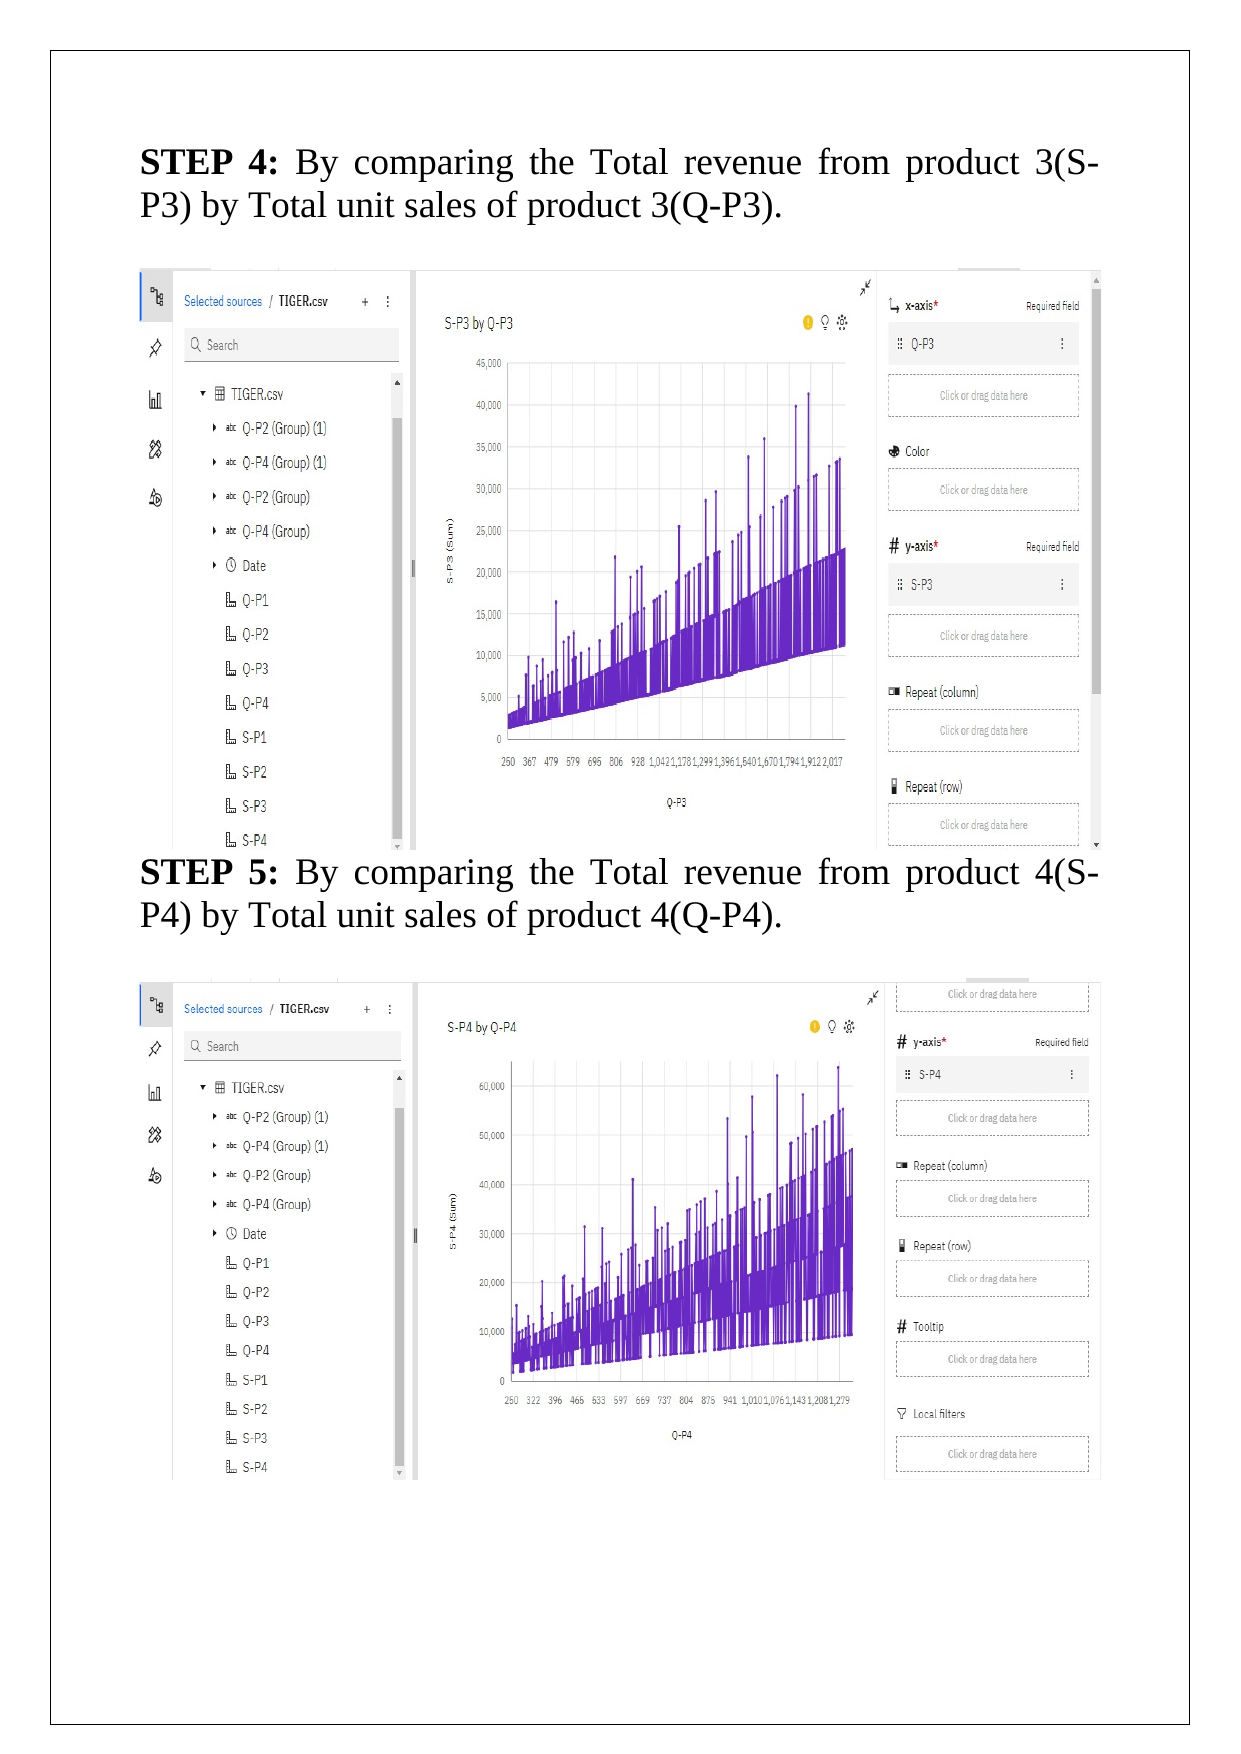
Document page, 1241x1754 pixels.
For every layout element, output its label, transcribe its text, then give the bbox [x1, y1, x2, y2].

picture [139, 978, 1102, 1480]
text STEP 4: By comparing the Total revenue from product 3(S-P3) by Total unit sales of product 3(Q-P3). [139, 139, 1101, 226]
picture [139, 268, 1102, 850]
text STEP 5: By comparing the Total revenue from product 4(S-P4) by Total unit sales of product 4(Q-P4). [139, 850, 1101, 936]
